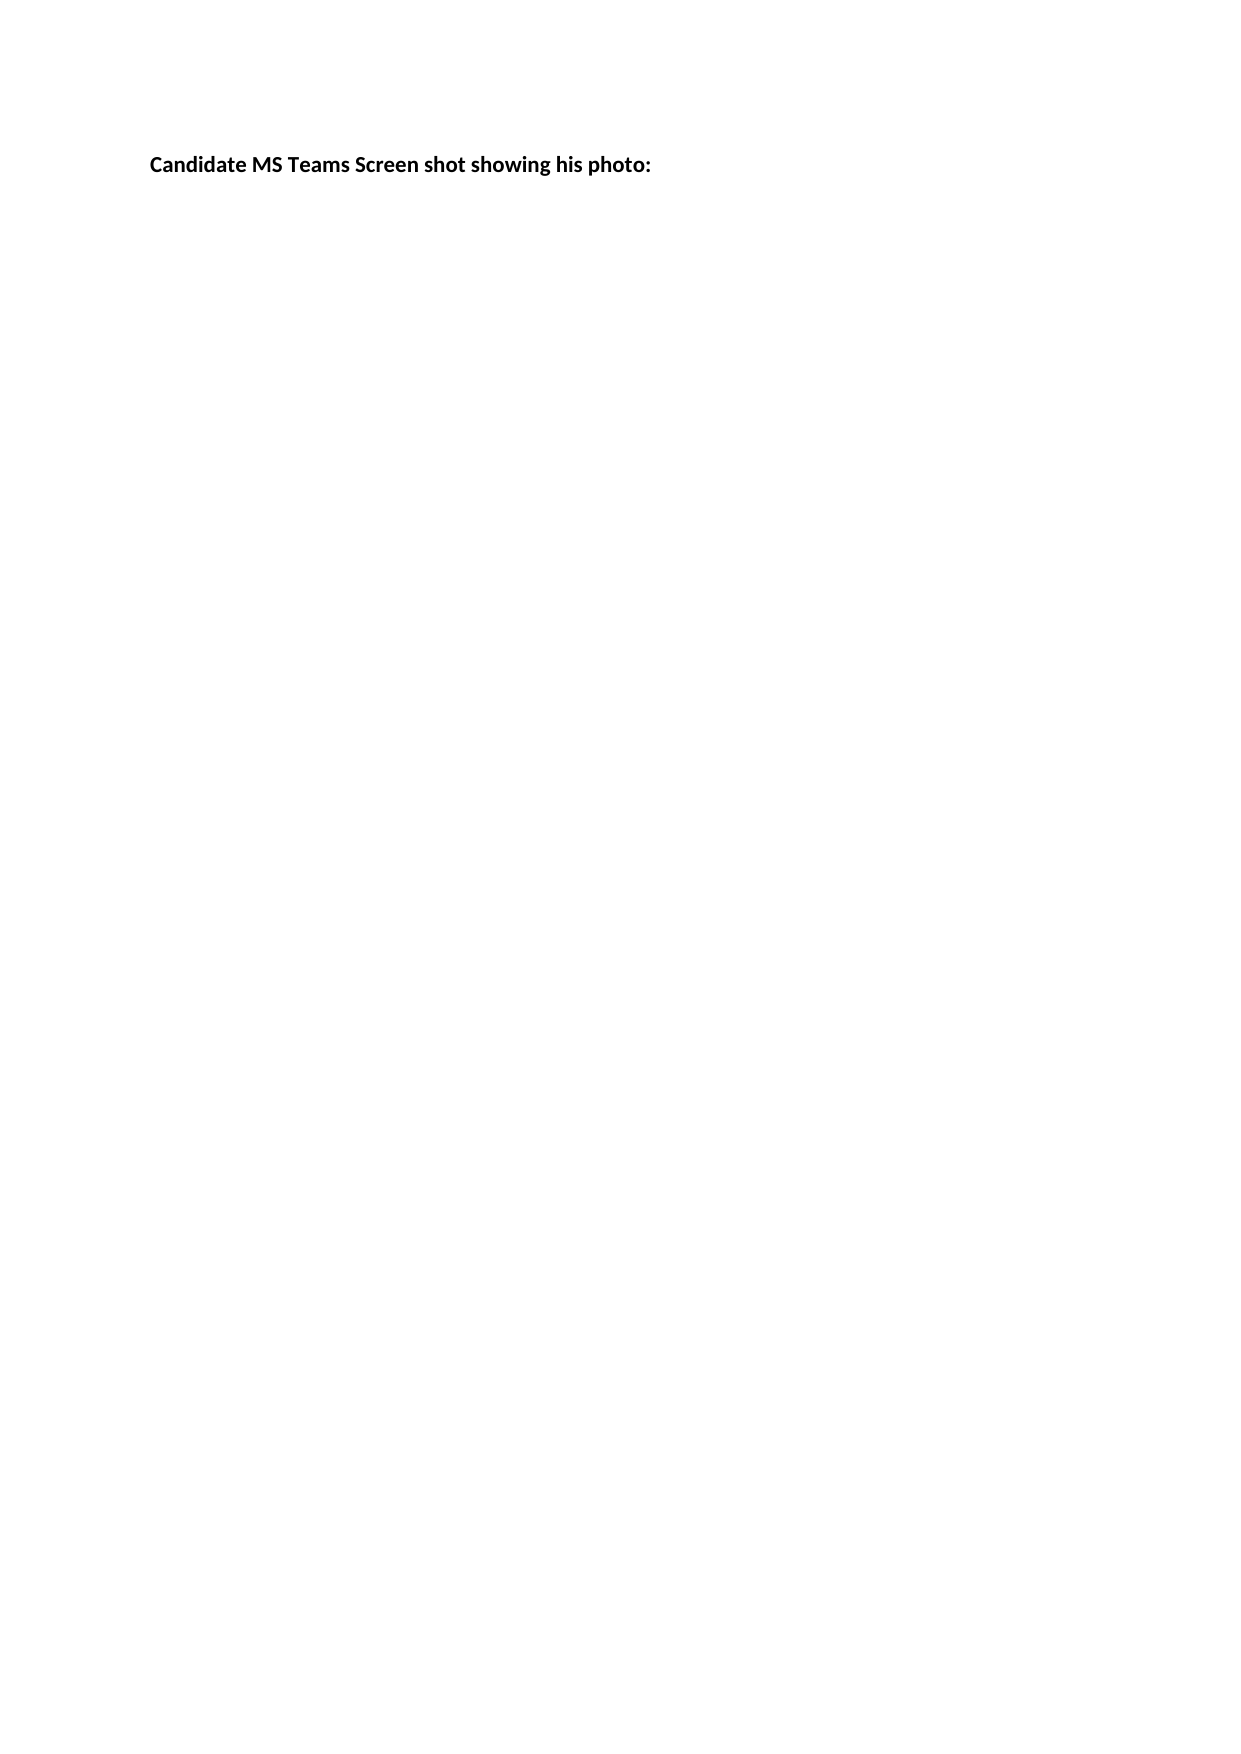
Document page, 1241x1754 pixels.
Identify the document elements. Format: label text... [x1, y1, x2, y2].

text Candidate MS Teams Screen shot showing his photo: [150, 150, 1104, 178]
